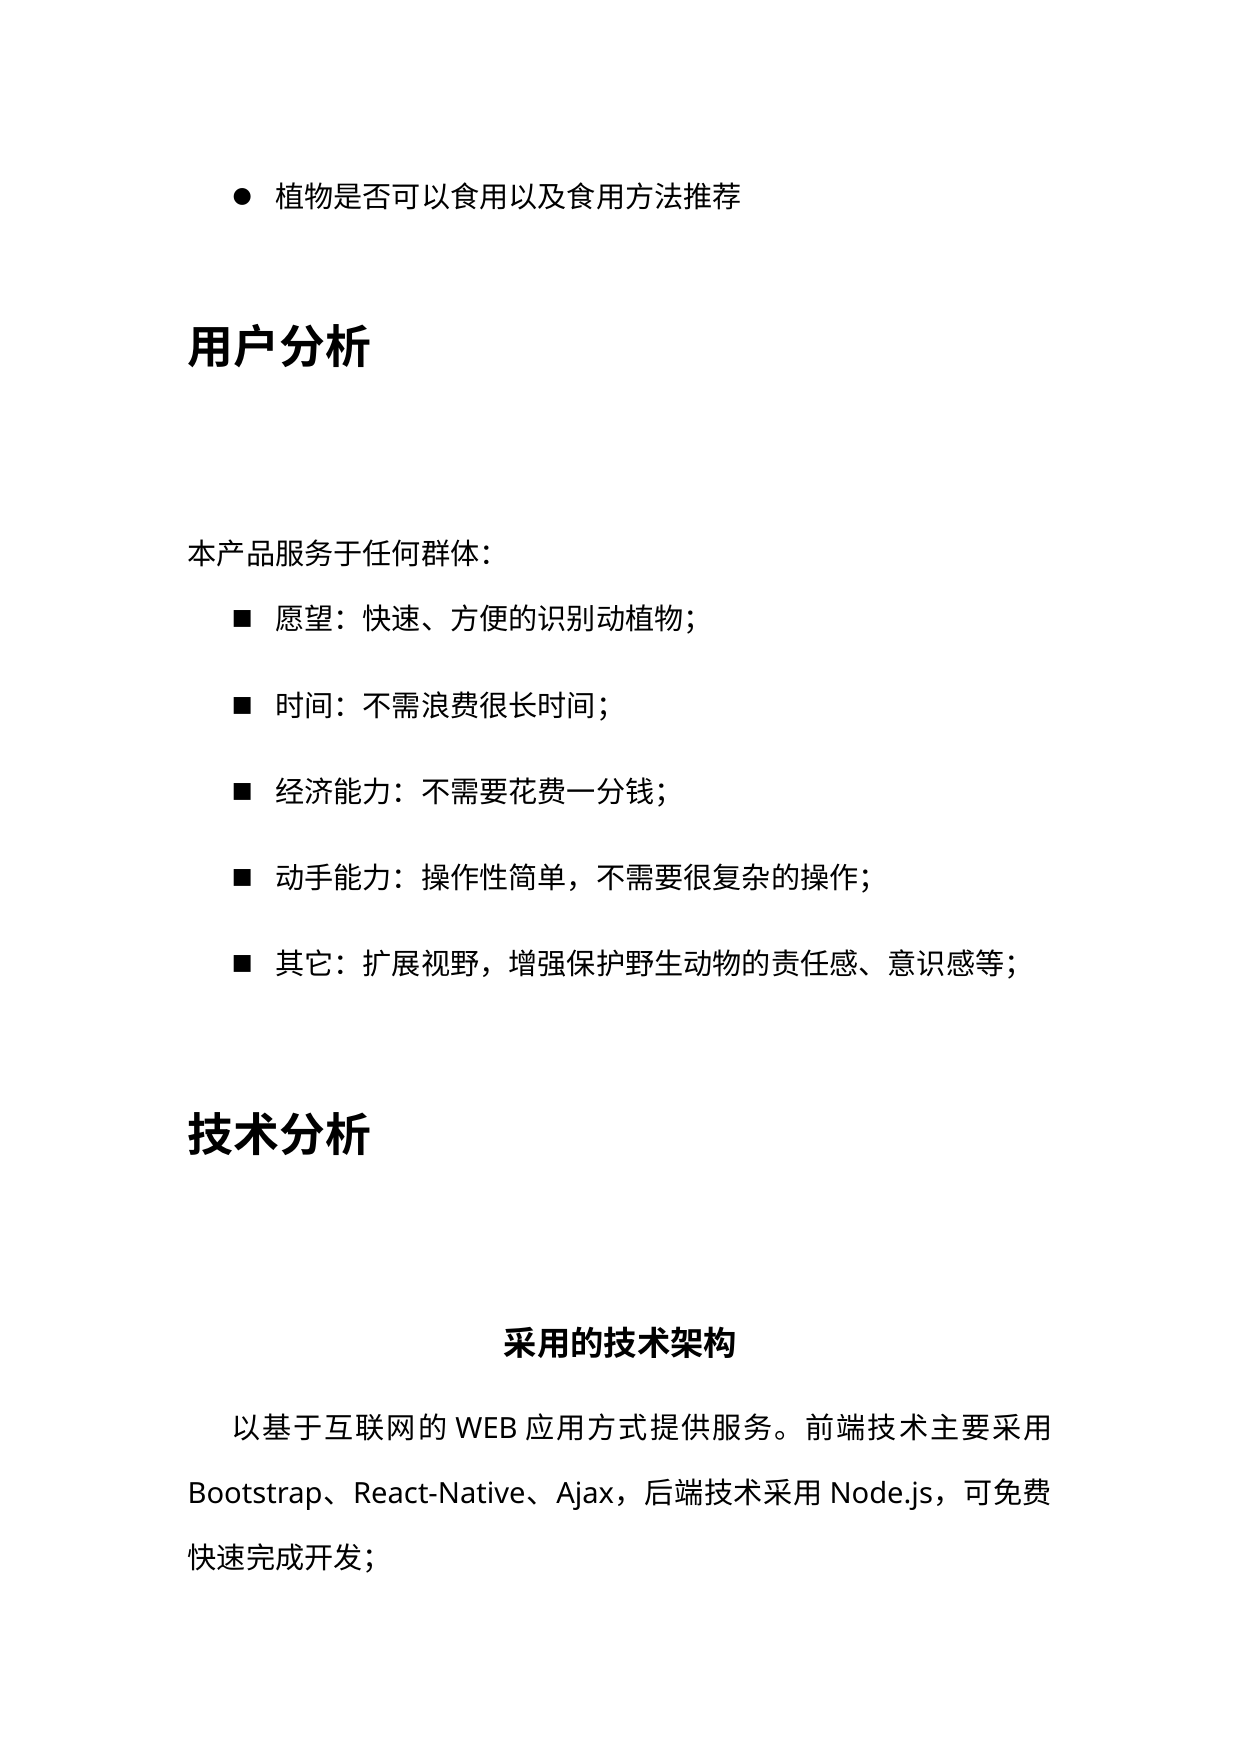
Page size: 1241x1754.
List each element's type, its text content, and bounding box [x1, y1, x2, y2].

list 植物是否可以食用以及食用方法推荐 [231, 162, 1053, 227]
text 以基于互联网的WEB应用方式提供服务。前端技术主要采用Bootstrap、React-Native、Ajax，后端技术采用Node.js，可免费快速完成开发； [187, 1393, 1053, 1588]
subtitle 采用的技术架构 [187, 1308, 1053, 1373]
text 本产品服务于任何群体： [187, 519, 1053, 584]
list 时间：不需浪费很长时间； [231, 671, 1053, 736]
list 愿望：快速、方便的识别动植物； [231, 584, 1053, 649]
list 经济能力：不需要花费一分钱； [231, 757, 1053, 822]
subtitle 用户分析 [187, 295, 1053, 392]
list 动手能力：操作性简单，不需要很复杂的操作； [231, 843, 1053, 908]
list 其它：扩展视野，增强保护野生动物的责任感、意识感等； [231, 929, 1053, 994]
subtitle 技术分析 [187, 1083, 1053, 1181]
